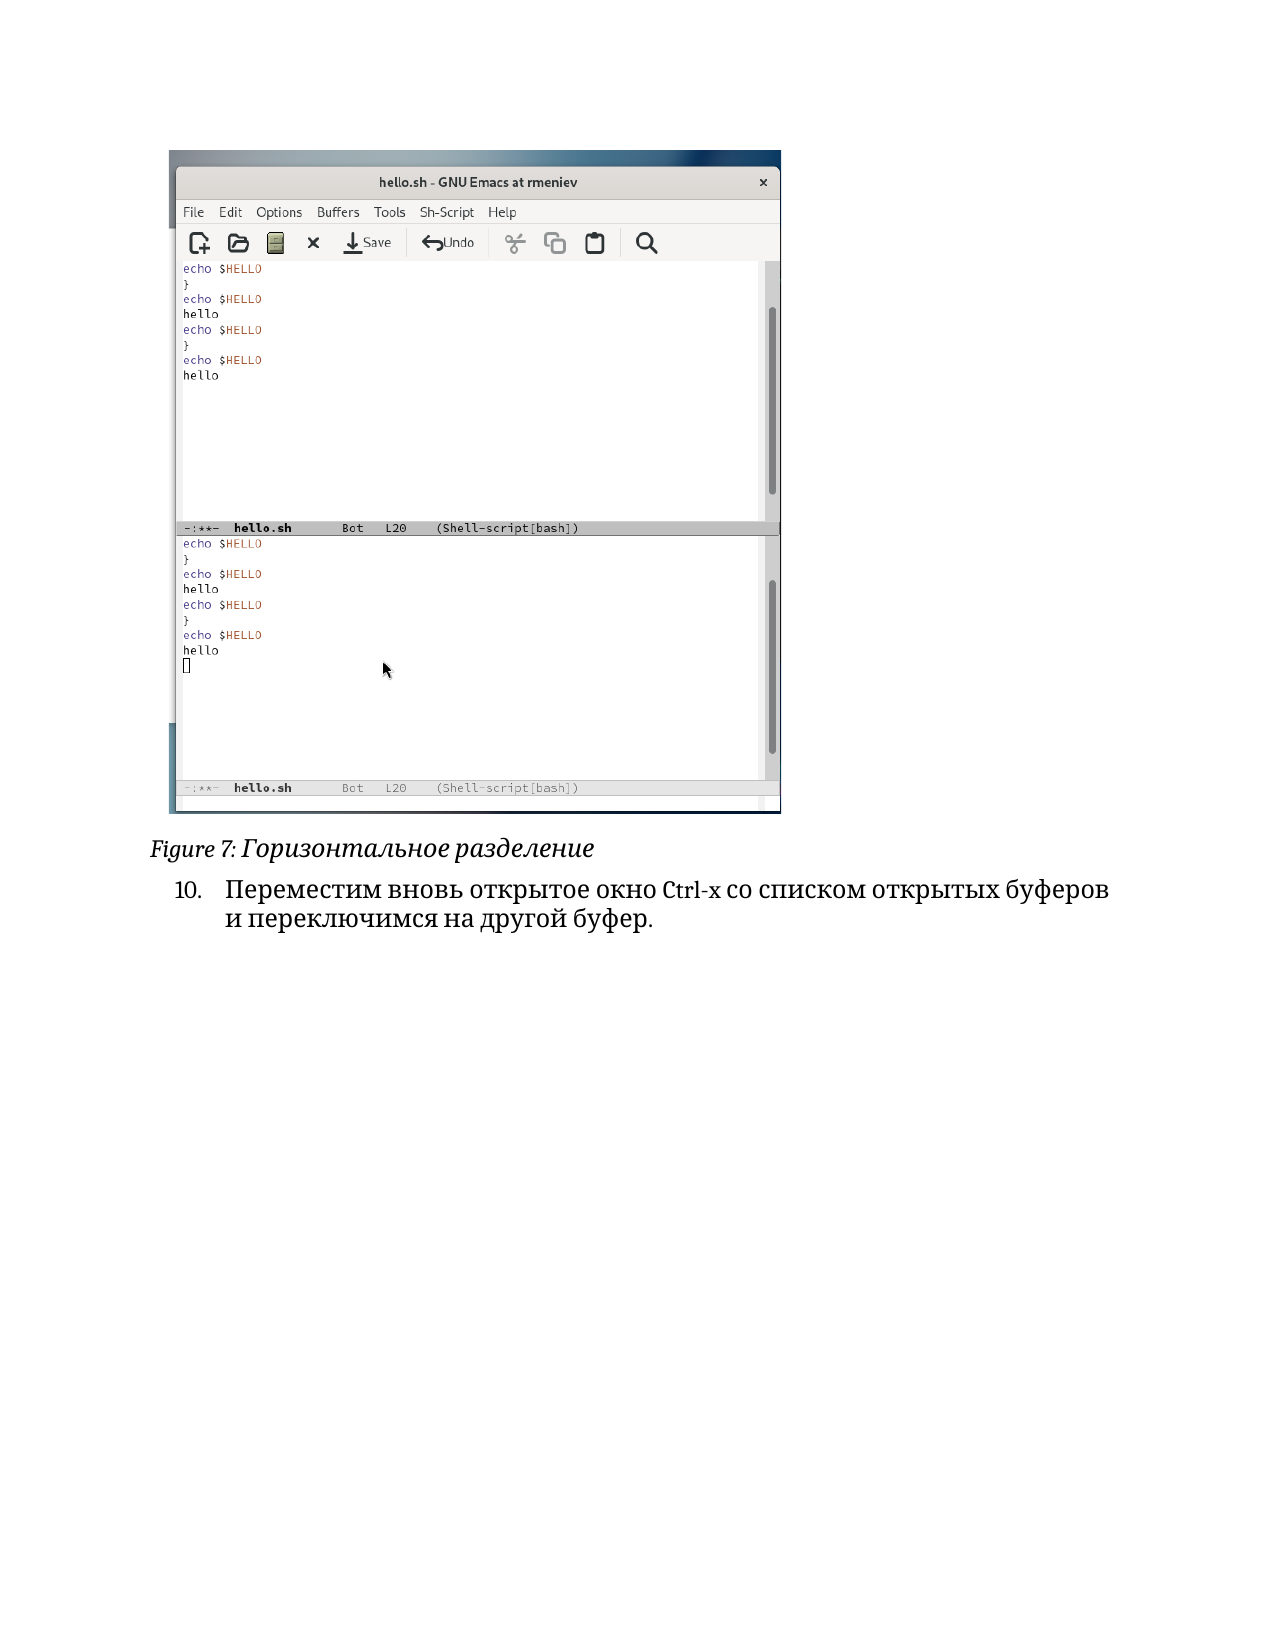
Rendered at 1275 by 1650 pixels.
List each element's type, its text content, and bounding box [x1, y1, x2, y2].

picture [168, 150, 782, 814]
list Переместим вновь открытое окно Ctrl-x со списком открытых буферов и переключимся на другой буфер. [175, 876, 1125, 933]
text Figure 7: Горизонтальное разделение [150, 834, 1125, 863]
